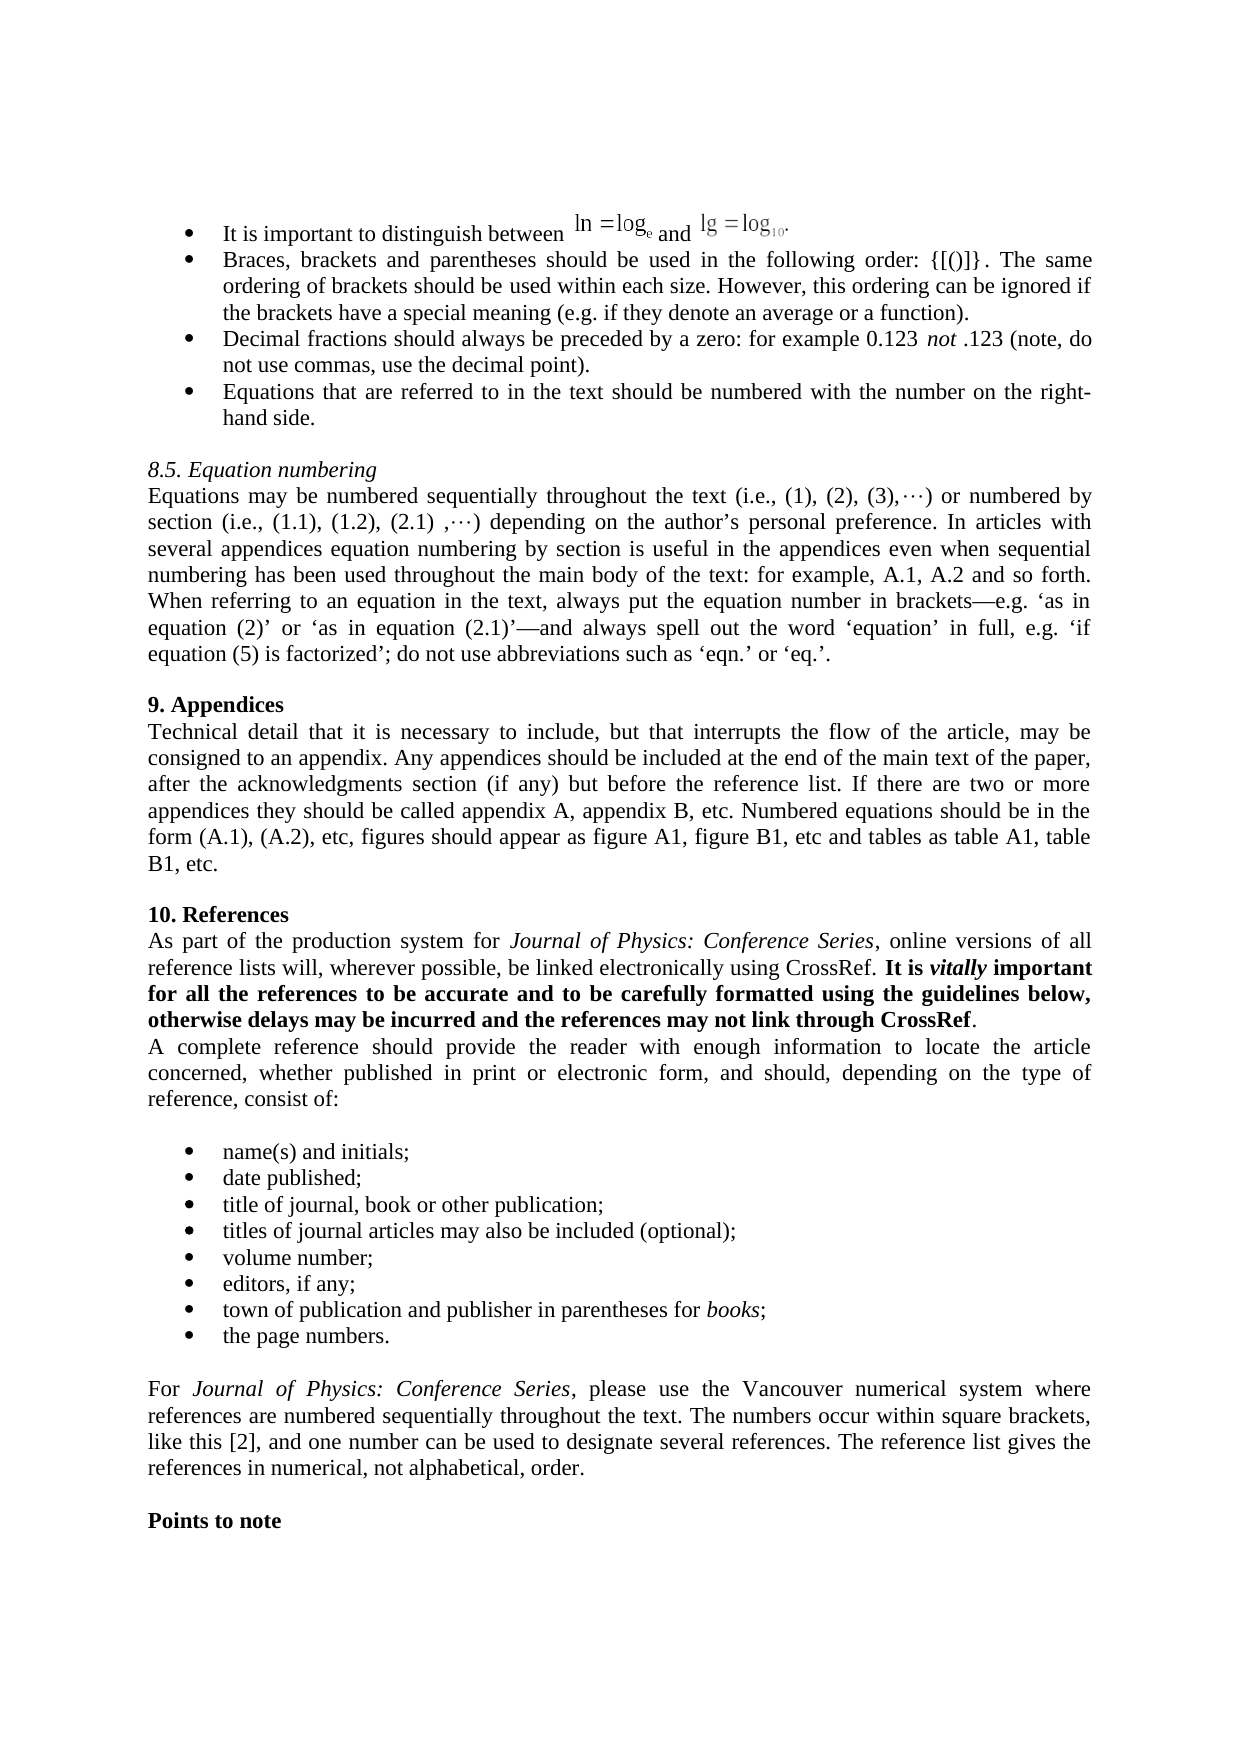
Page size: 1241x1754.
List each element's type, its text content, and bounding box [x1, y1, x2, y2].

text For Journal of Physics: Conference Series, please use the Vancouver numerical system where references are numbered sequentially throughout the text. The numbers occur within square brackets, like this [2], and one number can be used to designate several references. The reference list gives the references in numerical, not alphabetical, order. [148, 1375, 1092, 1481]
text Appendices [148, 691, 1092, 718]
text Equation numbering [148, 456, 1092, 482]
text editors, if any; [185, 1270, 1092, 1296]
text town of publication and publisher in parentheses for books; [185, 1296, 1092, 1323]
text Equations may be numbered sequentially throughout the text (i.e., (1), (2), (3),) or numbered by section (i.e., (1.1), (1.2), (2.1) ,) depending on the author’s personal preference. In articles with several appendices equation numbering by section is useful in the appendices even when sequential numbering has been used throughout the main body of the text: for example, A.1, A.2 and so forth. When referring to an equation in the text, always put the equation number in brackets—e.g. ‘as in equation (2)’ or ‘as in equation (2.1)’—and always spell out the word ‘equation’ in full, e.g. ‘if equation (5) is factorized’; do not use abbreviations such as ‘eqn.’ or ‘eq.’. [148, 482, 1092, 666]
text the page numbers. [185, 1323, 1092, 1349]
text volume number; [185, 1243, 1092, 1270]
text References [148, 901, 1092, 927]
text It is important to distinguish between and [185, 207, 1092, 246]
text A complete reference should provide the reader with enough information to locate the article concerned, whether published in print or electronic form, and should, depending on the type of reference, consist of: [148, 1033, 1092, 1112]
text Equations that are referred to in the text should be numbered with the number on the right-hand side. [185, 378, 1092, 431]
text Braces, brackets and parentheses should be used in the following order: {[()]}. The same ordering of brackets should be used within each size. However, this ordering can be ignored if the brackets have a special meaning (e.g. if they denote an average or a function). [185, 246, 1092, 325]
text title of journal, book or other publication; [185, 1191, 1092, 1217]
text titles of journal articles may also be included (optional); [185, 1217, 1092, 1243]
text date published; [185, 1164, 1092, 1191]
text Points to note [148, 1507, 1092, 1533]
text name(s) and initials; [185, 1138, 1092, 1164]
text Technical detail that it is necessary to include, but that interrupts the flow of the article, may be consigned to an appendix. Any appendices should be included at the end of the main text of the paper, after the acknowledgments section (if any) but before the reference list. If there are two or more appendices they should be called appendix A, appendix B, etc. Numbered equations should be in the form (A.1), (A.2), etc, figures should appear as figure A1, figure B1, etc and tables as table A1, table B1, etc. [148, 718, 1092, 876]
text As part of the production system for Journal of Physics: Conference Series, online versions of all reference lists will, wherever possible, be linked electronically using CrossRef. It is vitally important for all the references to be accurate and to be carefully formatted using the guidelines below, otherwise delays may be incurred and the references may not link through CrossRef. [148, 927, 1092, 1033]
text Decimal fractions should always be preceded by a zero: for example 0.123 not .123 (note, do not use commas, use the decimal point). [185, 325, 1092, 378]
